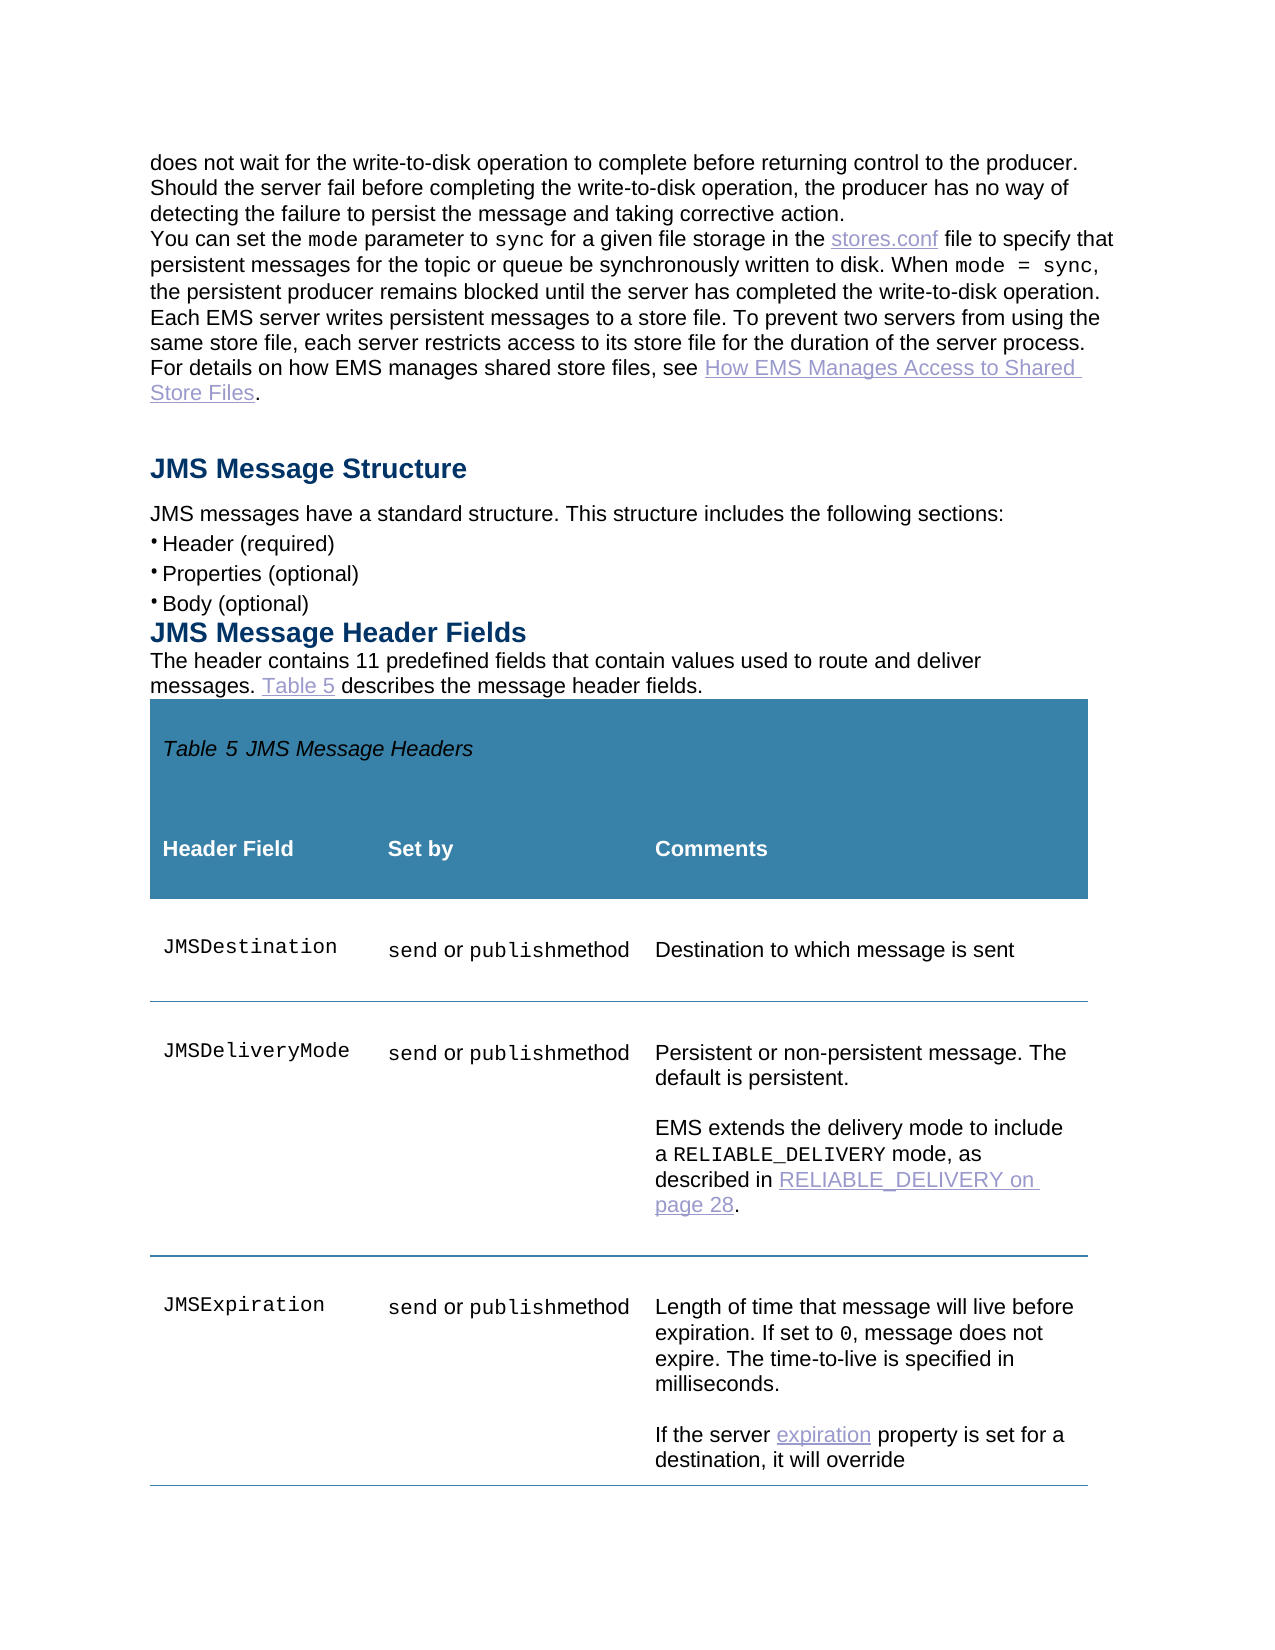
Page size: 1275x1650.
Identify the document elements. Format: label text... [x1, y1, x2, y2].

text JMS messages have a standard structure. This structure includes the following sections: [150, 501, 1125, 526]
table_cell JMSExpiration [150, 1257, 375, 1484]
table_cell Header Field [150, 799, 375, 899]
table_cell JMSDestination [150, 899, 375, 1001]
text You can set the mode parameter to sync for a given file storage in the stores.conf file to specify that persistent messages for the topic or queue be synchronously written to disk. When mode = sync, the persistent producer remains blocked until the server has completed the write-to-disk operation. [150, 226, 1125, 304]
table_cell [375, 1257, 642, 1484]
table_cell JMSDeliveryMode [150, 1002, 375, 1255]
table_cell send or publishmethod [375, 899, 642, 1001]
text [150, 150, 1125, 226]
table_header Header (required) [162, 526, 1125, 556]
text Each EMS server writes persistent messages to a store file. To prevent two servers from using the same store file, each server restricts access to its store file for the duration of the server process. For details on how EMS manages shared store files, see How EMS Manages Access to Shared Store Files. [150, 304, 1125, 405]
table_cell Persistent or non-persistent message. The default is persistent. EMS extends the delivery mode to include a RELIABLE_DELIVERY mode, as described in RELIABLE_DELIVERY on page 28. [642, 1002, 1088, 1255]
table_header Table 5 JMS Message Headers [150, 699, 1088, 799]
table_header Body (optional) [162, 586, 1125, 616]
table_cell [642, 1257, 1088, 1484]
table_cell Destination to which message is sent [642, 899, 1088, 1001]
text The header contains 11 predefined fields that contain values used to route and deliver messages. Table 5 describes the message header fields. [150, 648, 1125, 698]
text JMS Message Structure [150, 452, 1125, 484]
table_cell send or publishmethod [375, 1002, 642, 1255]
text JMS Message Header Fields [150, 616, 1125, 648]
table_cell Properties (optional) [162, 556, 1125, 586]
table_cell Set by [375, 799, 642, 899]
table_cell Comments [642, 799, 1088, 899]
